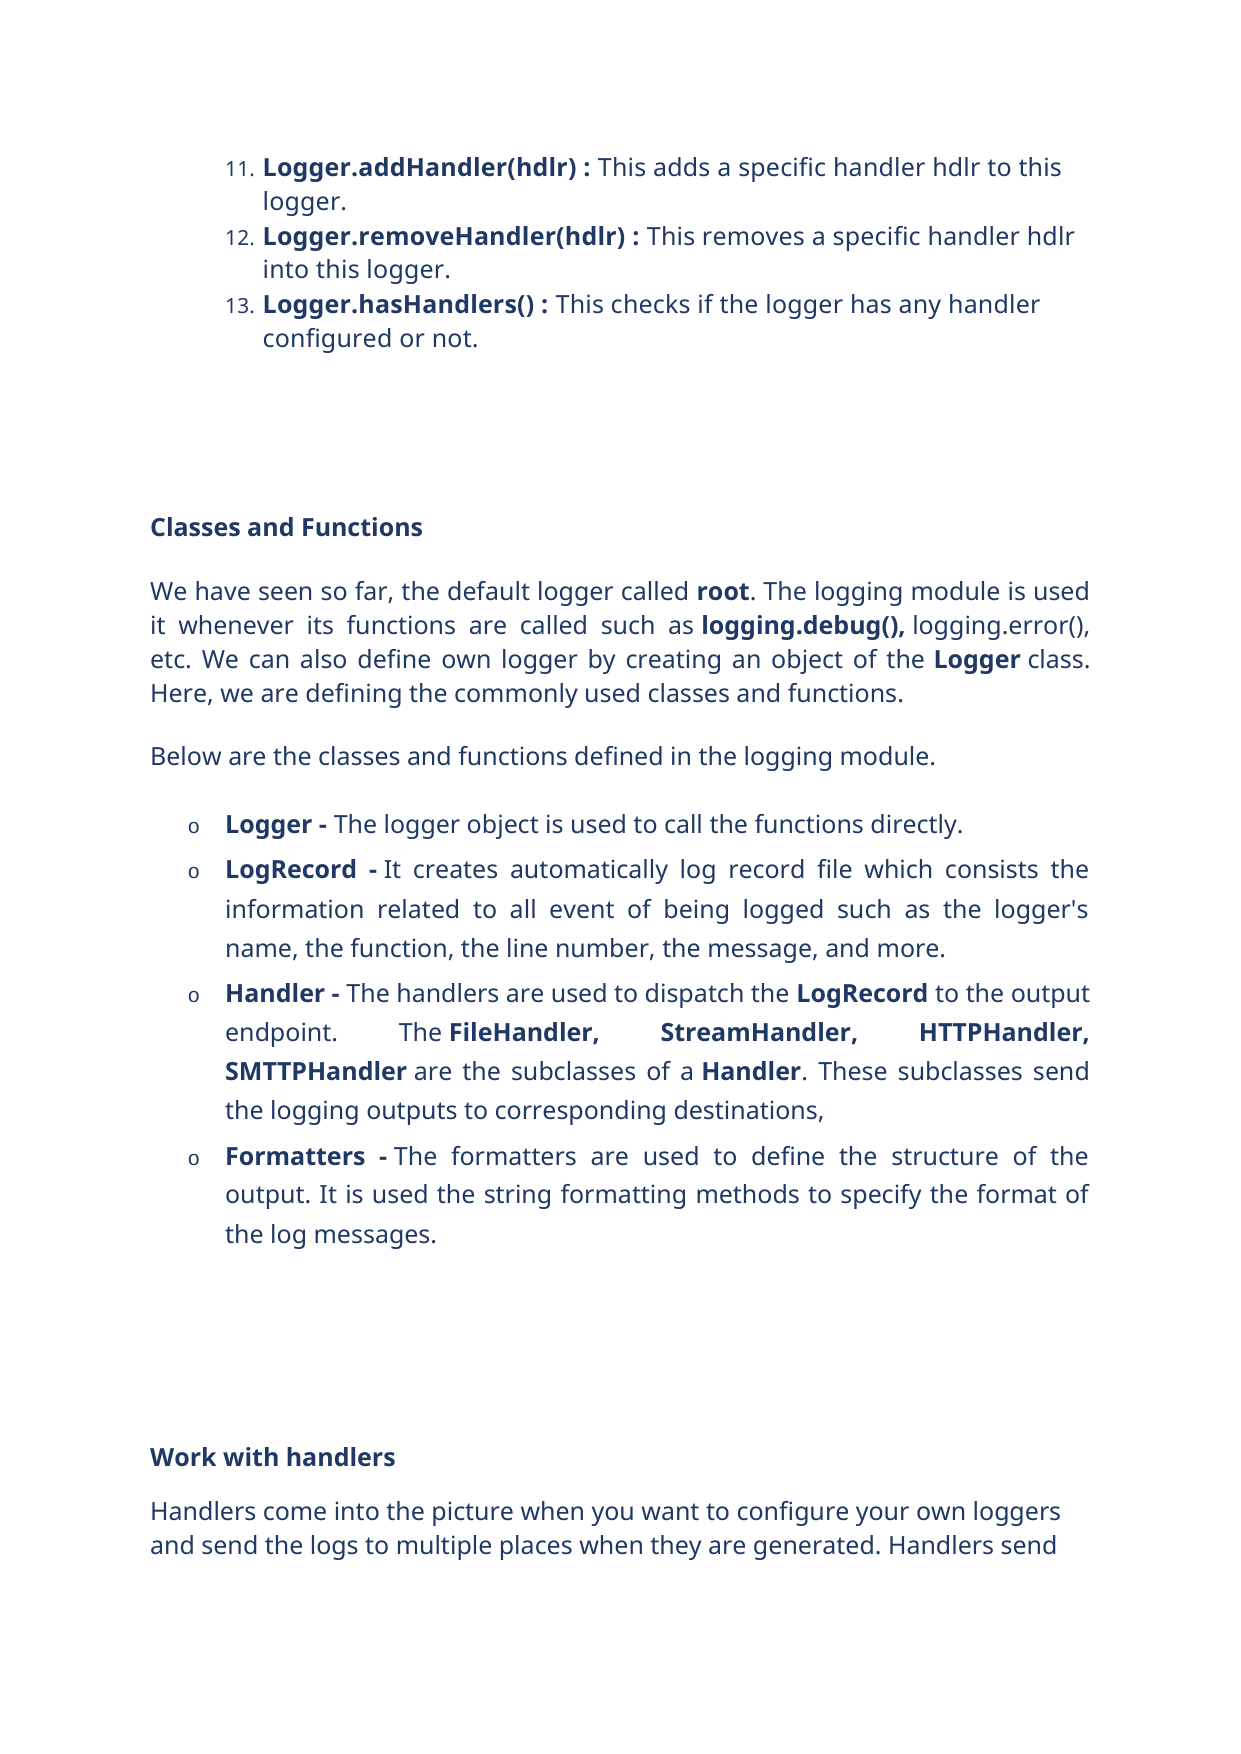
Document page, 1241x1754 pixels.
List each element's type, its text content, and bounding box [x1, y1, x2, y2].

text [150, 1493, 1090, 1561]
text We have seen so far, the default logger called root. The logging module is used it whenever its functions are called such as logging.debug(), logging.error(), etc. We can also define own logger by creating an object of the Logger class. Here, we are defining the commonly used classes and functions. [150, 573, 1090, 709]
list Formatters - The formatters are used to define the structure of the output. It is used the string formatting methods to specify the format of the log messages. [187, 1133, 1090, 1250]
list Logger.addHandler(hdlr) : This adds a specific handler hdlr to this logger. [225, 150, 1090, 218]
list LogRecord - It creates automatically log record file which consists the information related to all event of being logged such as the logger's name, the function, the line number, the message, and more. [187, 847, 1090, 964]
list Logger.hasHandlers() : This checks if the logger has any handler configured or not. [225, 286, 1090, 354]
text Work with handlers [150, 1440, 1090, 1474]
subtitle Classes and Functions [150, 510, 1090, 544]
list Logger.removeHandler(hdlr) : This removes a specific handler hdlr into this logger. [225, 218, 1090, 286]
list Handler - The handlers are used to dispatch the LogRecord to the output endpoint. The FileHandler, StreamHandler, HTTPHandler, SMTTPHandler are the subclasses of a Handler. These subclasses send the logging outputs to corresponding destinations, [187, 971, 1090, 1127]
list Logger - The logger object is used to call the functions directly. [187, 802, 1090, 841]
text Below are the classes and functions defined in the logging module. [150, 739, 1090, 773]
